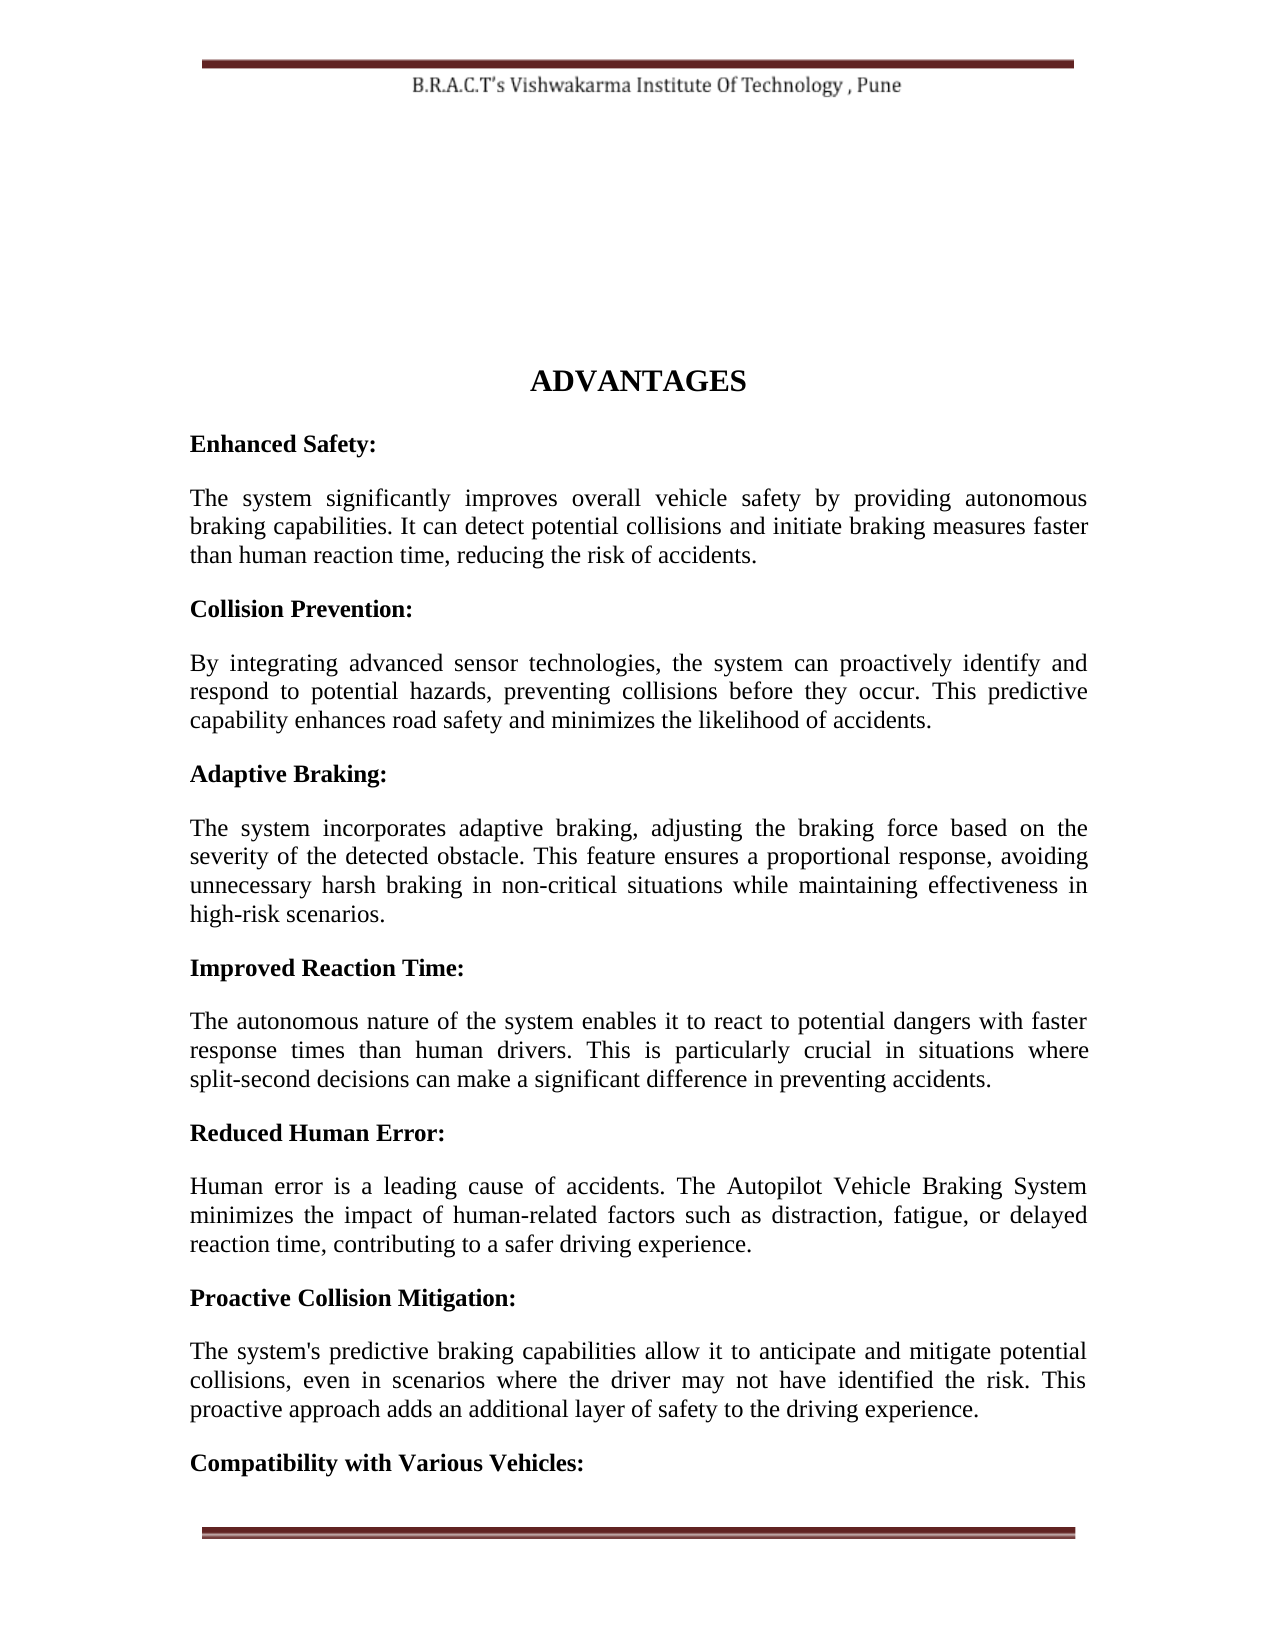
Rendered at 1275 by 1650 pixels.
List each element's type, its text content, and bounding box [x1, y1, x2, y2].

subtitle Compatibility with Various Vehicles: [189, 1448, 1248, 1476]
text Human error is a leading cause of accidents. The Autopilot Vehicle Braking System minimizes the impact of human-related factors such as distraction, fatigue, or delayed reaction time, contributing to a safer driving experience. [189, 1171, 1089, 1258]
subtitle Collision Prevention: [189, 594, 1248, 623]
text The system significantly improves overall vehicle safety by providing autonomous braking capabilities. It can detect potential collisions and initiate braking measures faster than human reaction time, reducing the risk of accidents. [189, 483, 1088, 569]
subtitle Enhanced Safety: [189, 429, 1248, 458]
picture [202, 1527, 1076, 1539]
subtitle Proactive Collision Mitigation: [189, 1283, 1248, 1311]
picture [202, 59, 1074, 101]
text By integrating advanced sensor technologies, the system can proactively identify and respond to potential hazards, preventing collisions before they occur. This predictive capability enhances road safety and minimizes the likelihood of accidents. [189, 648, 1088, 734]
subtitle ADVANTAGES [29, 363, 1248, 398]
text The autonomous nature of the system enables it to react to potential dangers with faster response times than human drivers. This is particularly crucial in situations where split-second decisions can make a significant difference in preventing accidents. [189, 1006, 1089, 1093]
subtitle Improved Reaction Time: [189, 953, 1248, 981]
text The system incorporates adaptive braking, adjusting the braking force based on the severity of the detected obstacle. This feature ensures a proportional response, avoiding unnecessary harsh braking in non-critical situations while maintaining effectiveness in high-risk scenarios. [189, 813, 1089, 928]
text The system's predictive braking capabilities allow it to anticipate and mitigate potential collisions, even in scenarios where the driver may not have identified the risk. This proactive approach adds an additional layer of safety to the driving experience. [189, 1336, 1088, 1423]
subtitle Reduced Human Error: [189, 1118, 1248, 1146]
subtitle Adaptive Braking: [189, 759, 1248, 788]
